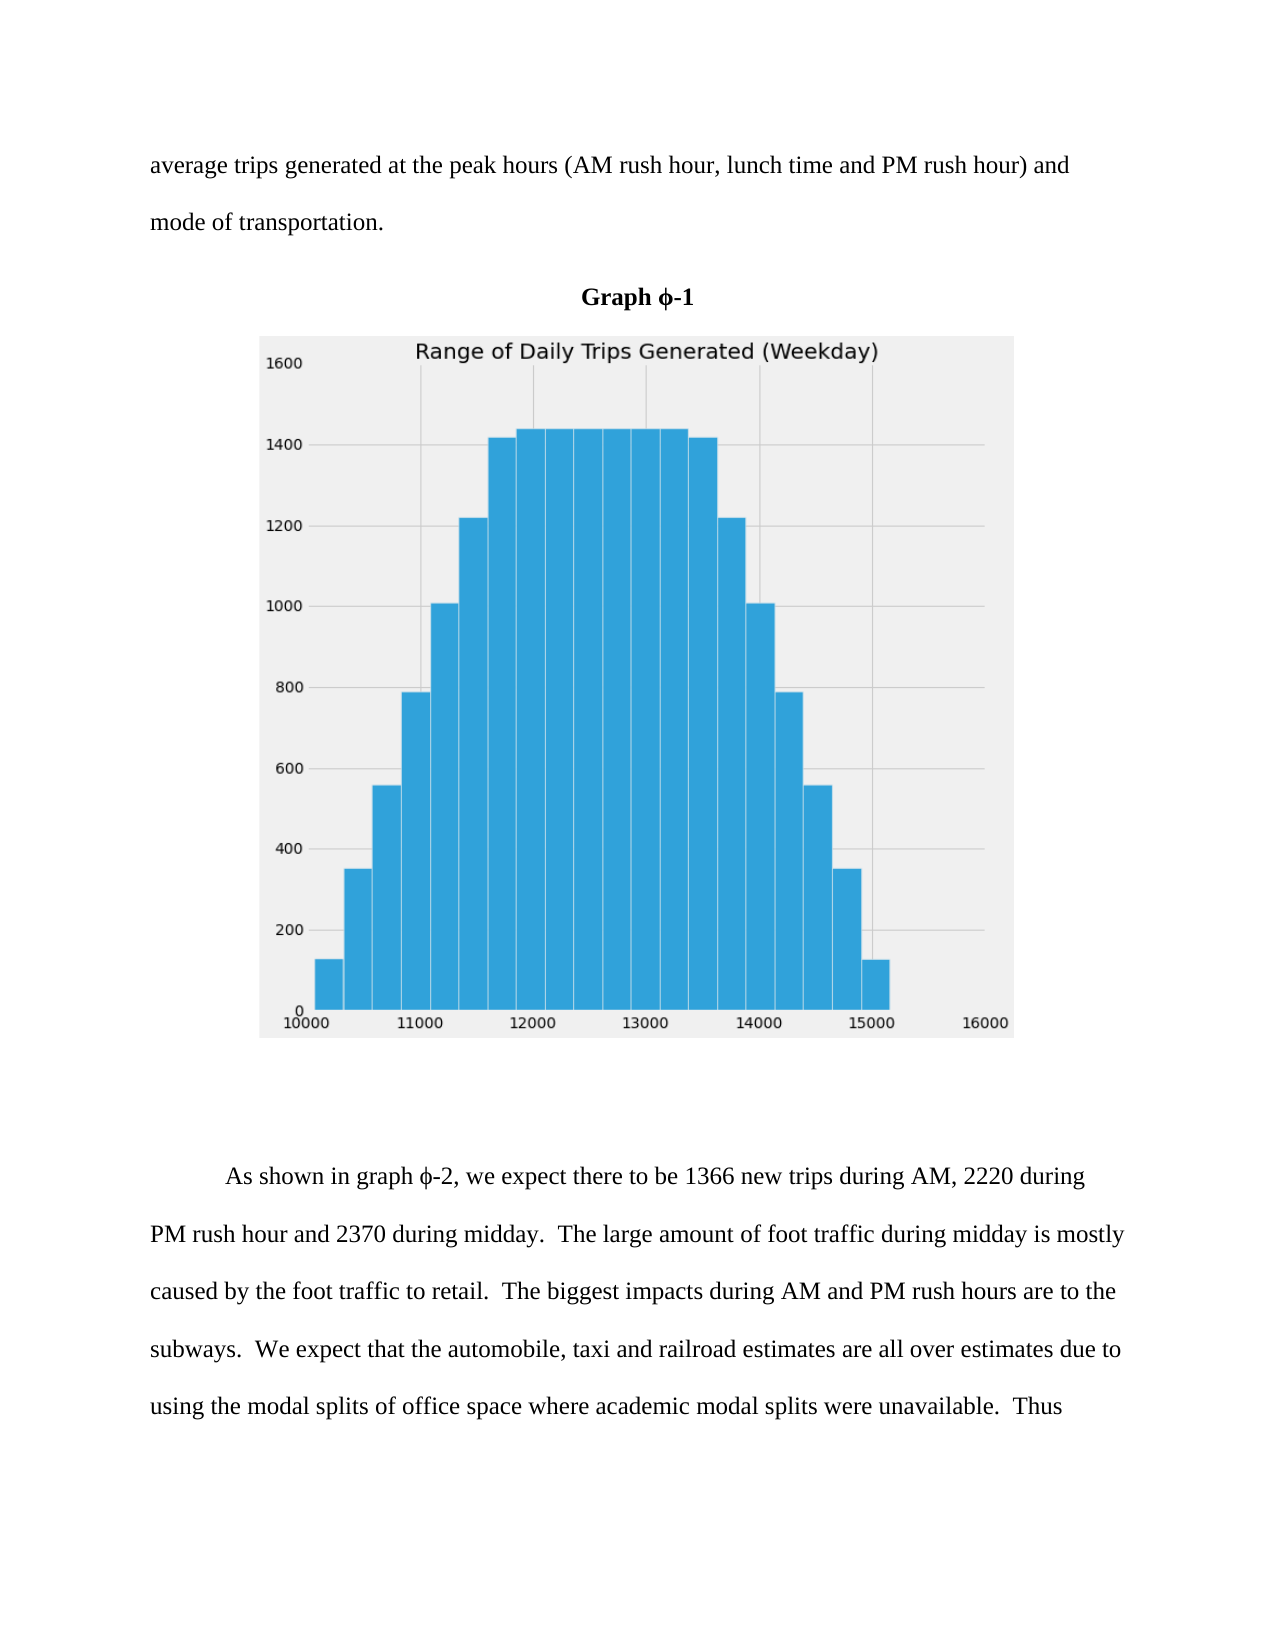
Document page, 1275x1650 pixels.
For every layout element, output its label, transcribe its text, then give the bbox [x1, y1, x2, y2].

text Graph ϕ-1 [150, 282, 1125, 310]
picture [259, 336, 1014, 1038]
